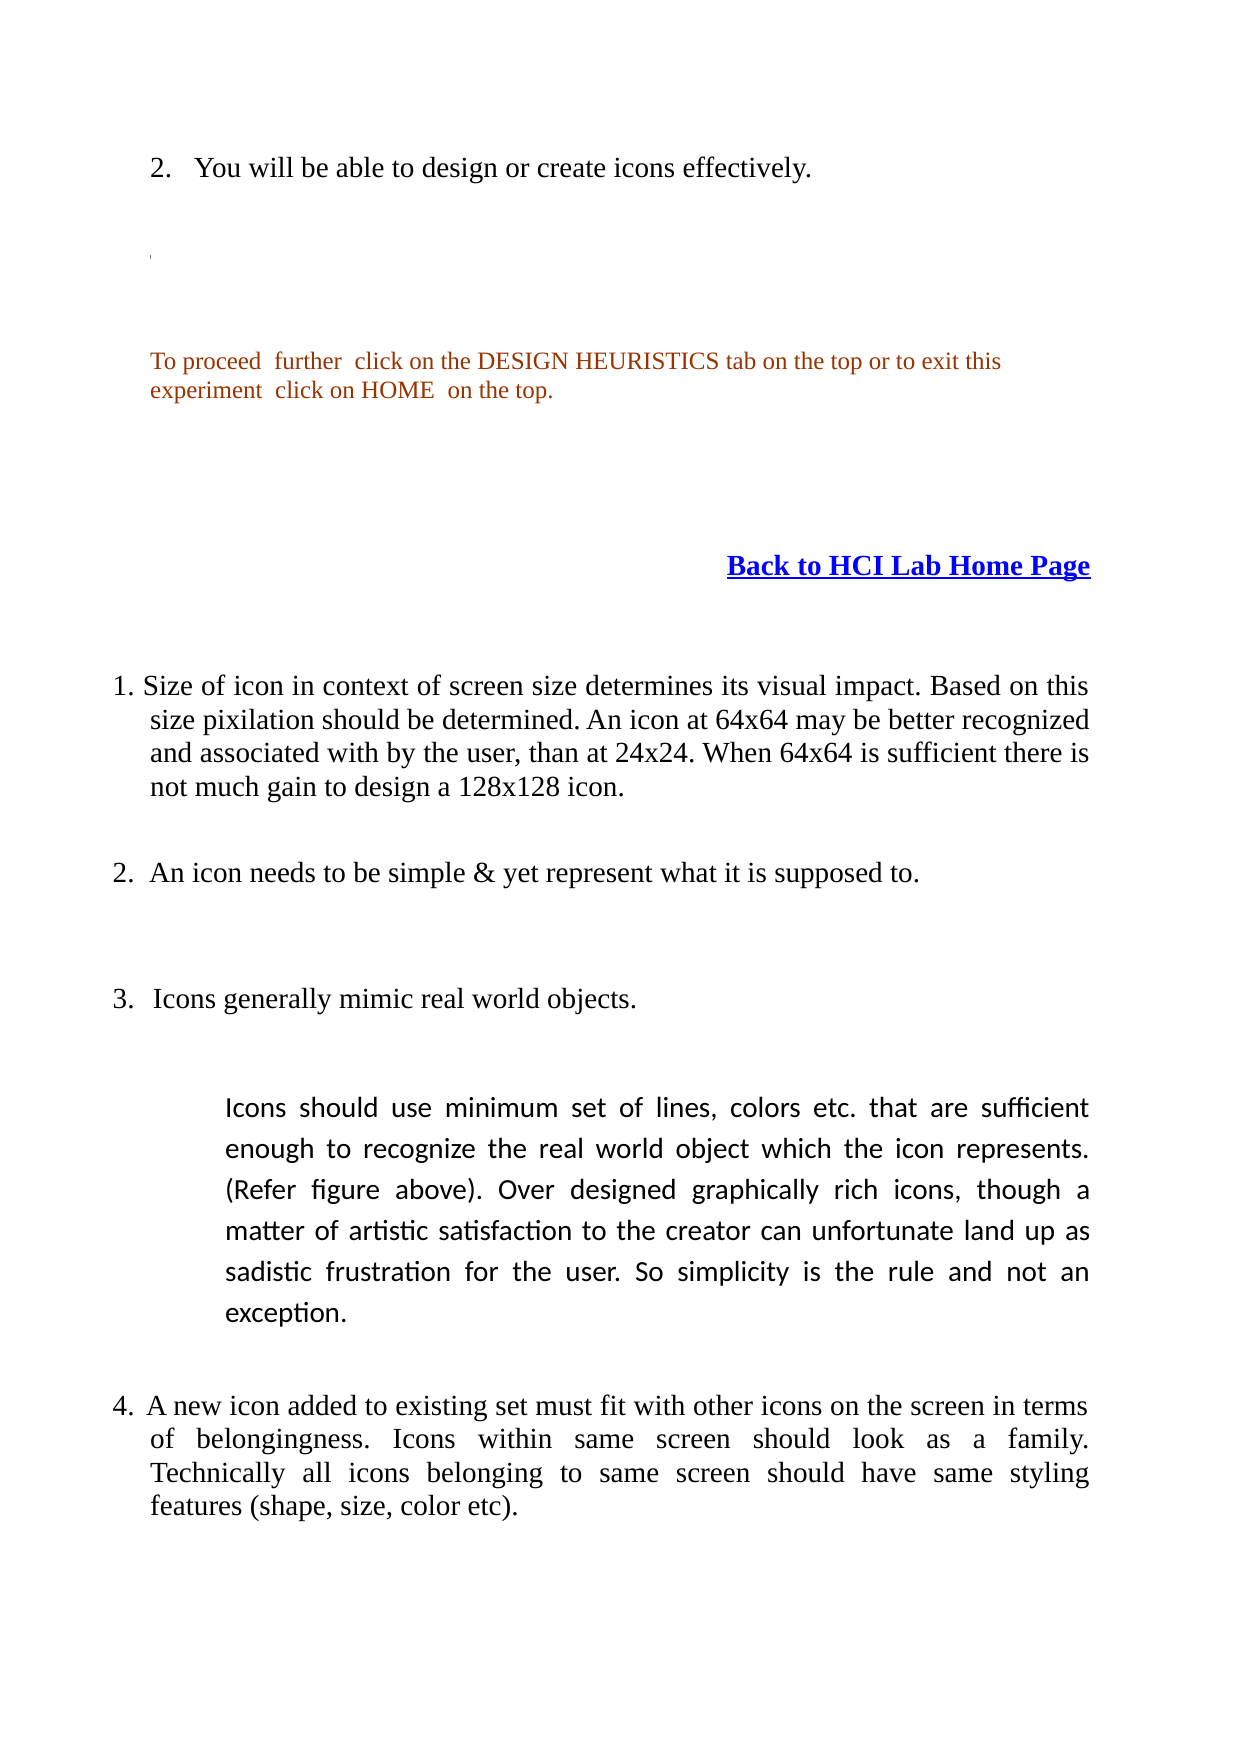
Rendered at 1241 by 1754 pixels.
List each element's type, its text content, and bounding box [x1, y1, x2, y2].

text To proceed further click on the DESIGN HEURISTICS tab on the top or to exit this experiment click on HOME on the top. [553, 346, 1090, 404]
text 2. You will be able to design or create icons effectively. [150, 150, 1090, 183]
list 1. Size of icon in context of screen size determines its visual impact. Based on this size pixilation should be determined. An icon at 64x64 may be better recognized and associated with by the user, than at 24x24. When 64x64 is sufficient there is not much gain to design a 128x128 icon. [112, 668, 1090, 803]
list 3. Icons generally mimic real world objects. [112, 981, 1090, 1014]
text Icons should use minimum set of lines, colors etc. that are sufficient enough to recognize the real world object which the icon represents. (Refer figure above). Over designed graphically rich icons, though a matter of artistic satisfaction to the creator can unfortunate land up as sadistic frustration for the user. So simplicity is the rule and not an exception. [225, 1089, 1090, 1330]
subtitle Back to HCI Lab Home Page [150, 548, 1090, 581]
list 2. An icon needs to be simple & yet represent what it is supposed to. [112, 855, 1090, 889]
list 4. A new icon added to existing set must fit with other icons on the screen in terms of belongingness. Icons within same screen should look as a family. Technically all icons belonging to same screen should have same styling features (shape, size, color etc). [112, 1388, 1090, 1522]
